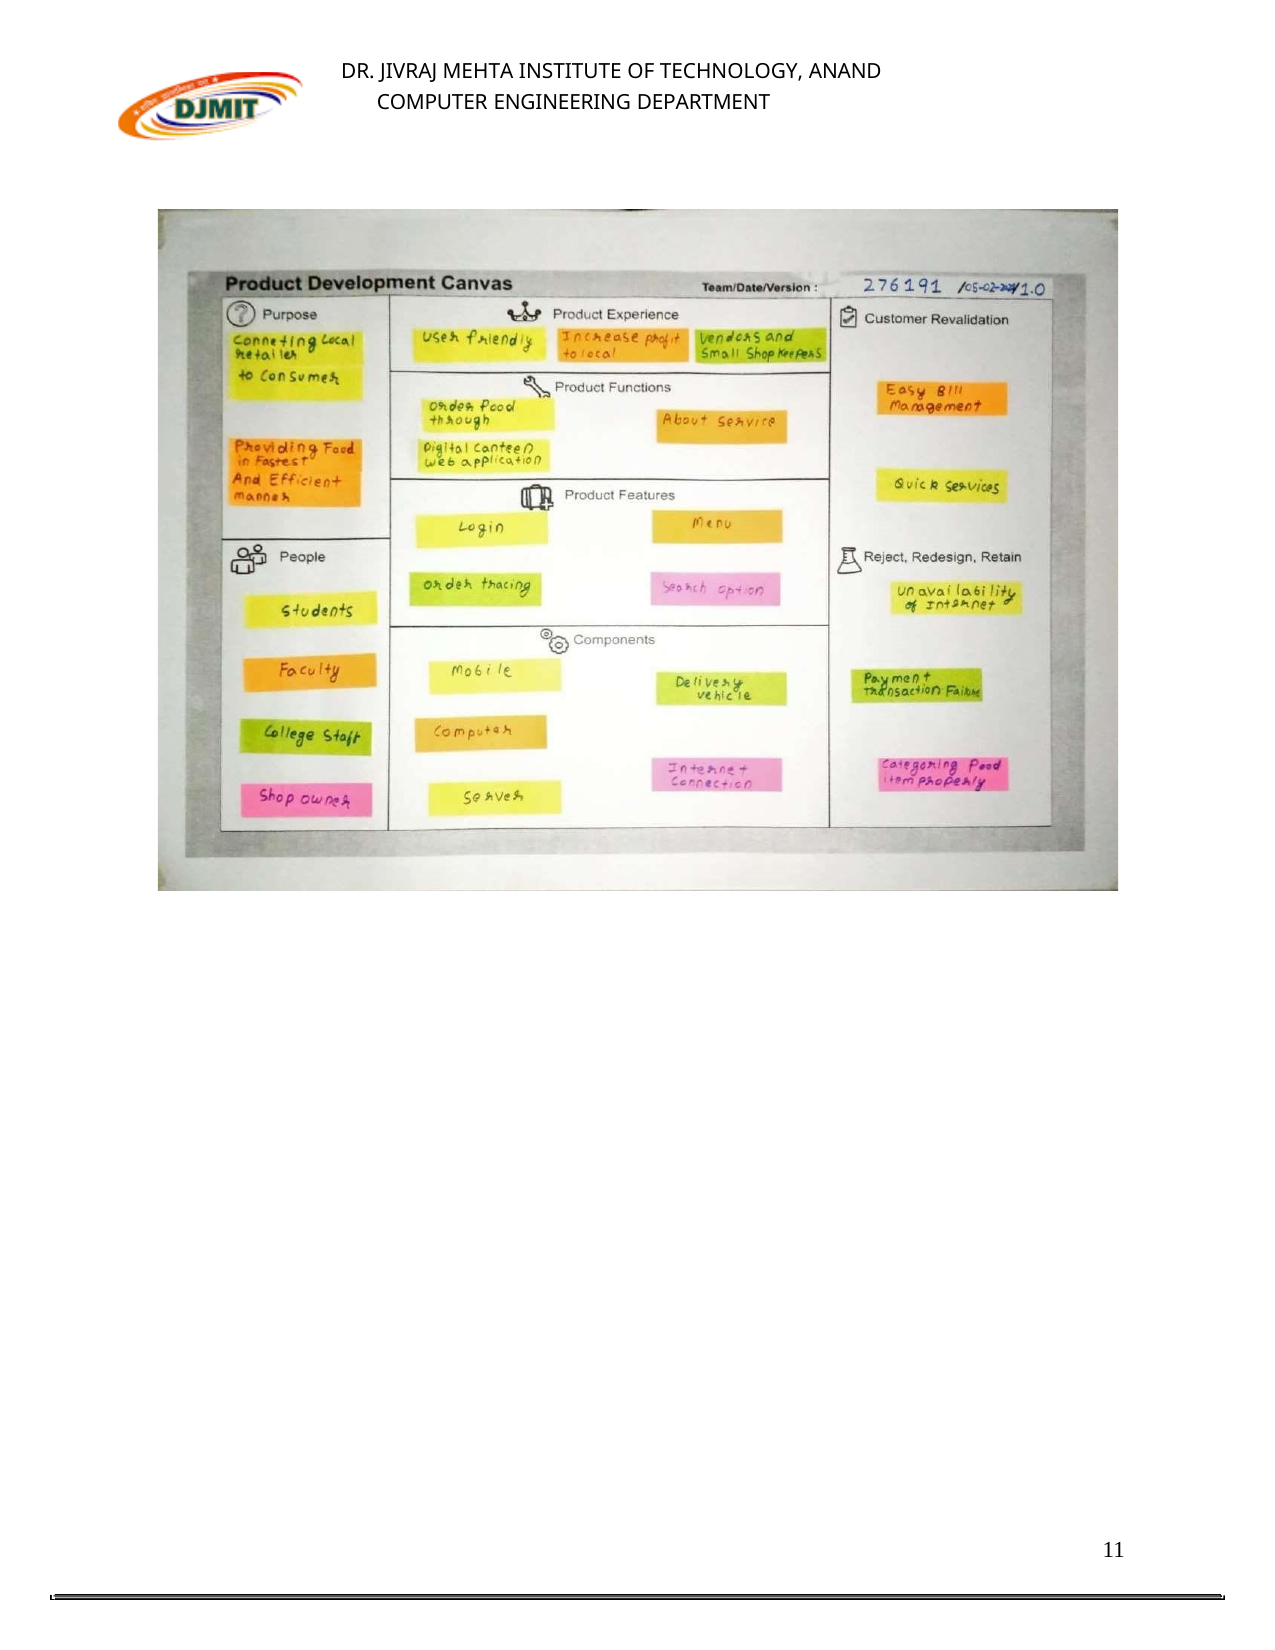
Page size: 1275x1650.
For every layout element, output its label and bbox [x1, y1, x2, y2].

picture [157, 209, 1119, 891]
picture [50, 1594, 1221, 1600]
picture [118, 72, 306, 142]
